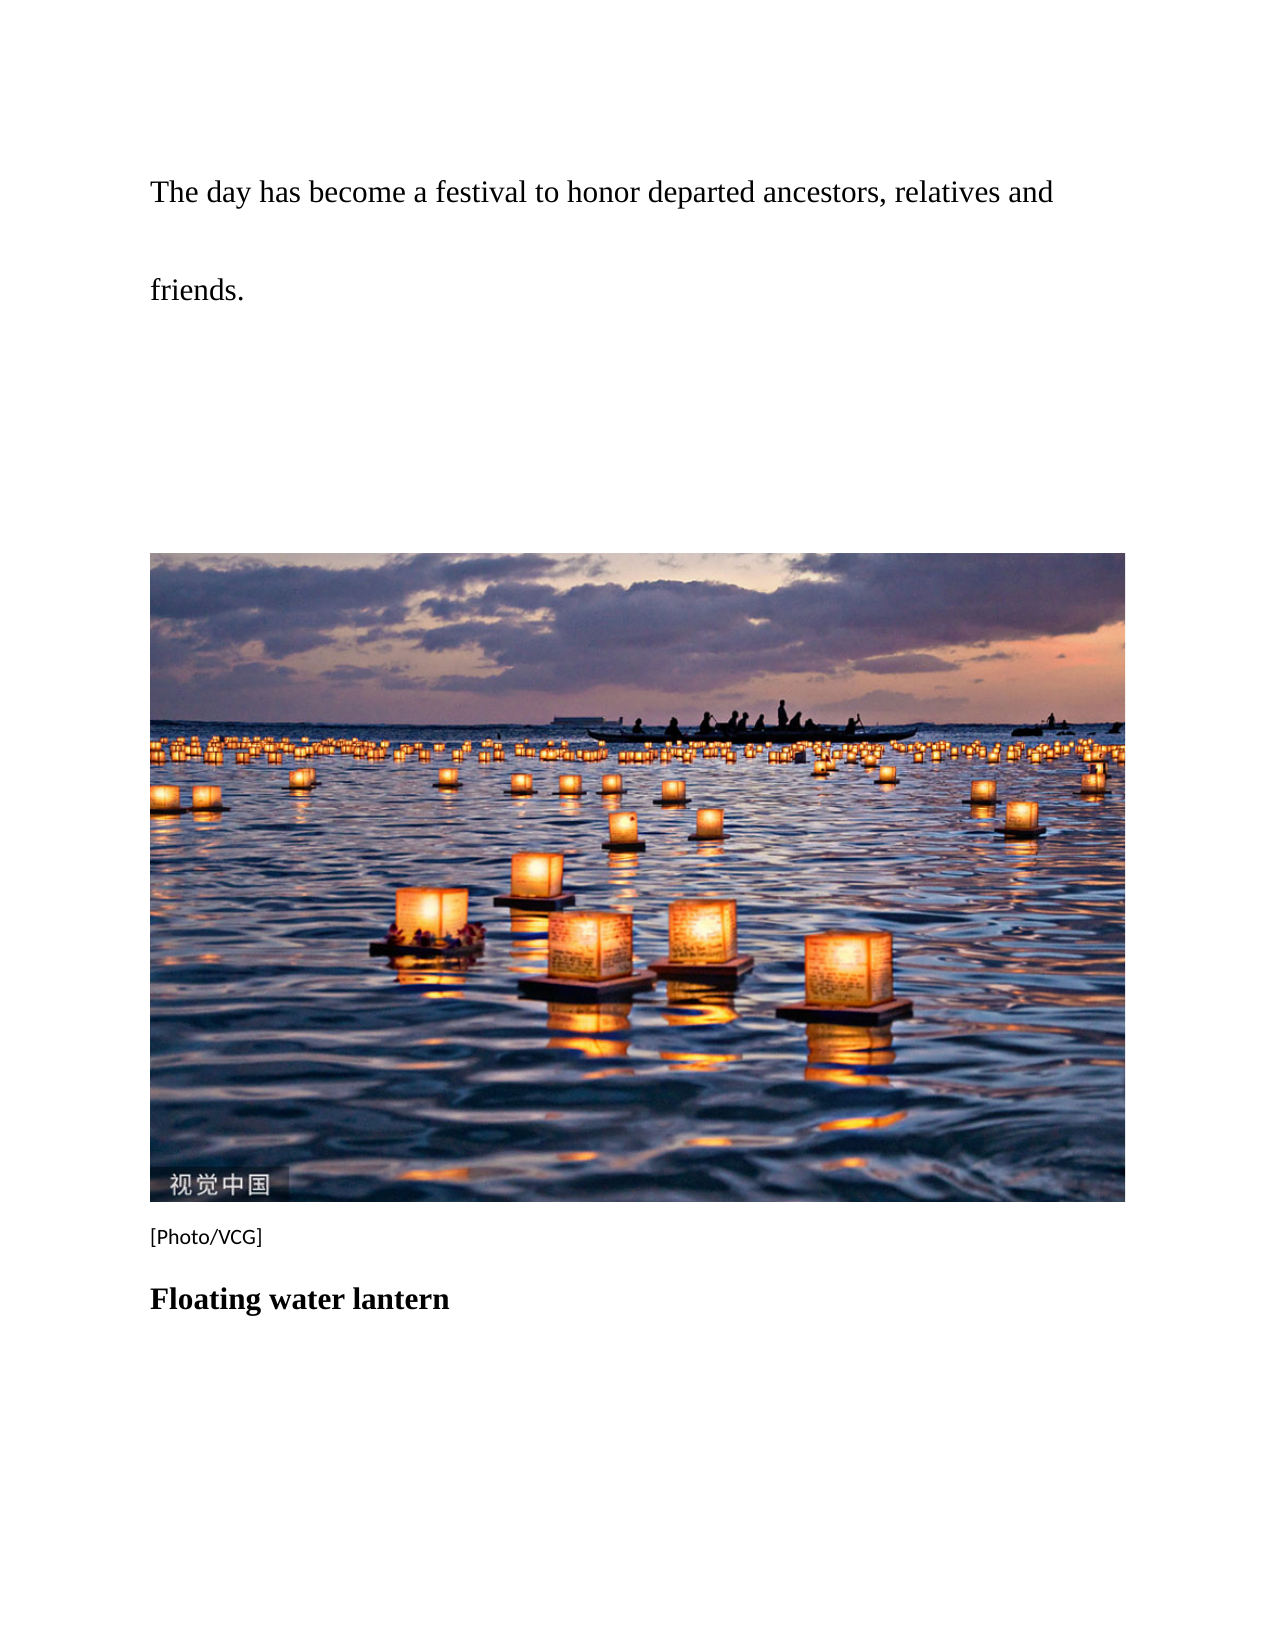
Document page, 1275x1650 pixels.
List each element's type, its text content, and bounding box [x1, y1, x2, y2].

text Floating water lantern [150, 1266, 1125, 1331]
text The day has become a festival to honor departed ancestors, relatives and friends. [150, 159, 1125, 321]
text [Photo/VCG] [150, 1202, 1125, 1252]
picture [150, 553, 1125, 1202]
